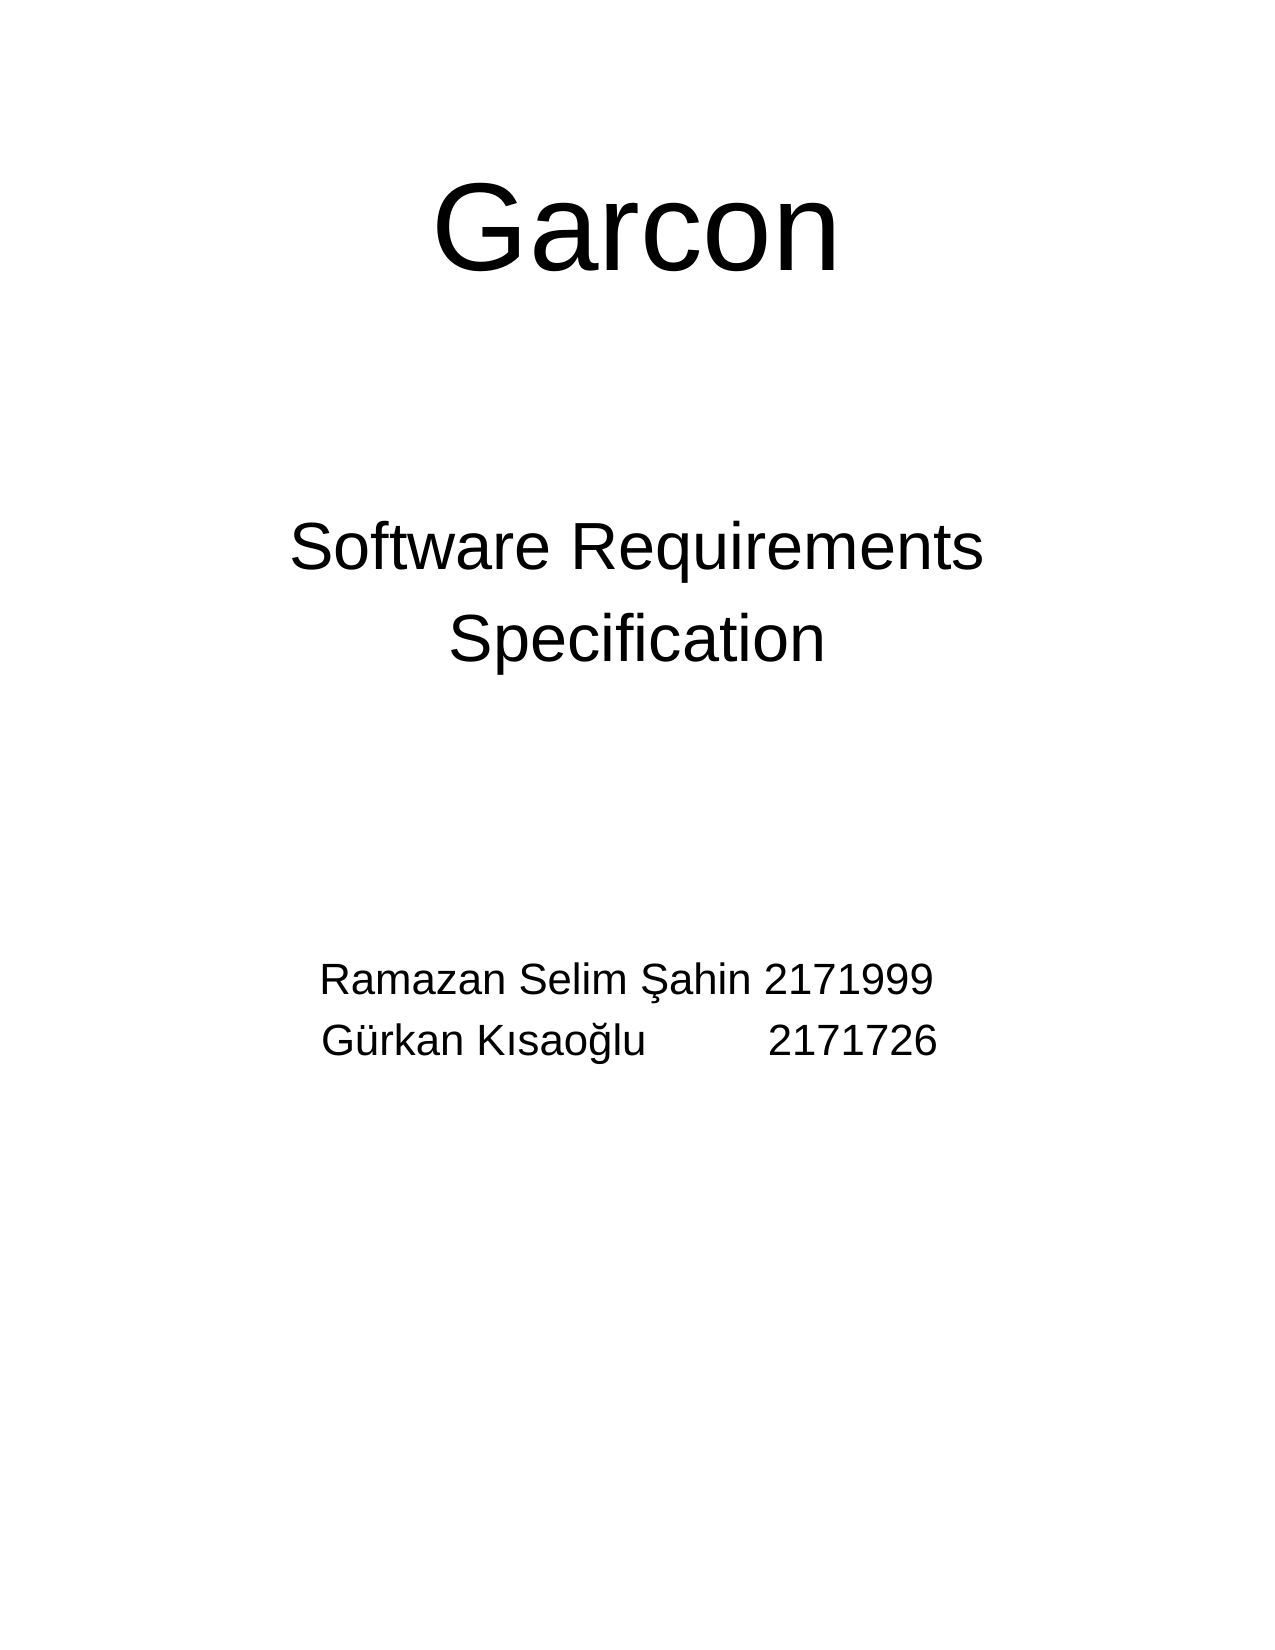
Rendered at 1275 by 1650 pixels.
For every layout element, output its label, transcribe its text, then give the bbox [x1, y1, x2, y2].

text Specification [441, 599, 833, 676]
text Software Requirements [281, 507, 993, 583]
text Ramazan Selim Şahin 2171999 [319, 953, 953, 1003]
text Gürkan Kısaoğlu 2171726 [321, 1015, 952, 1065]
text Garcon [354, 154, 919, 296]
